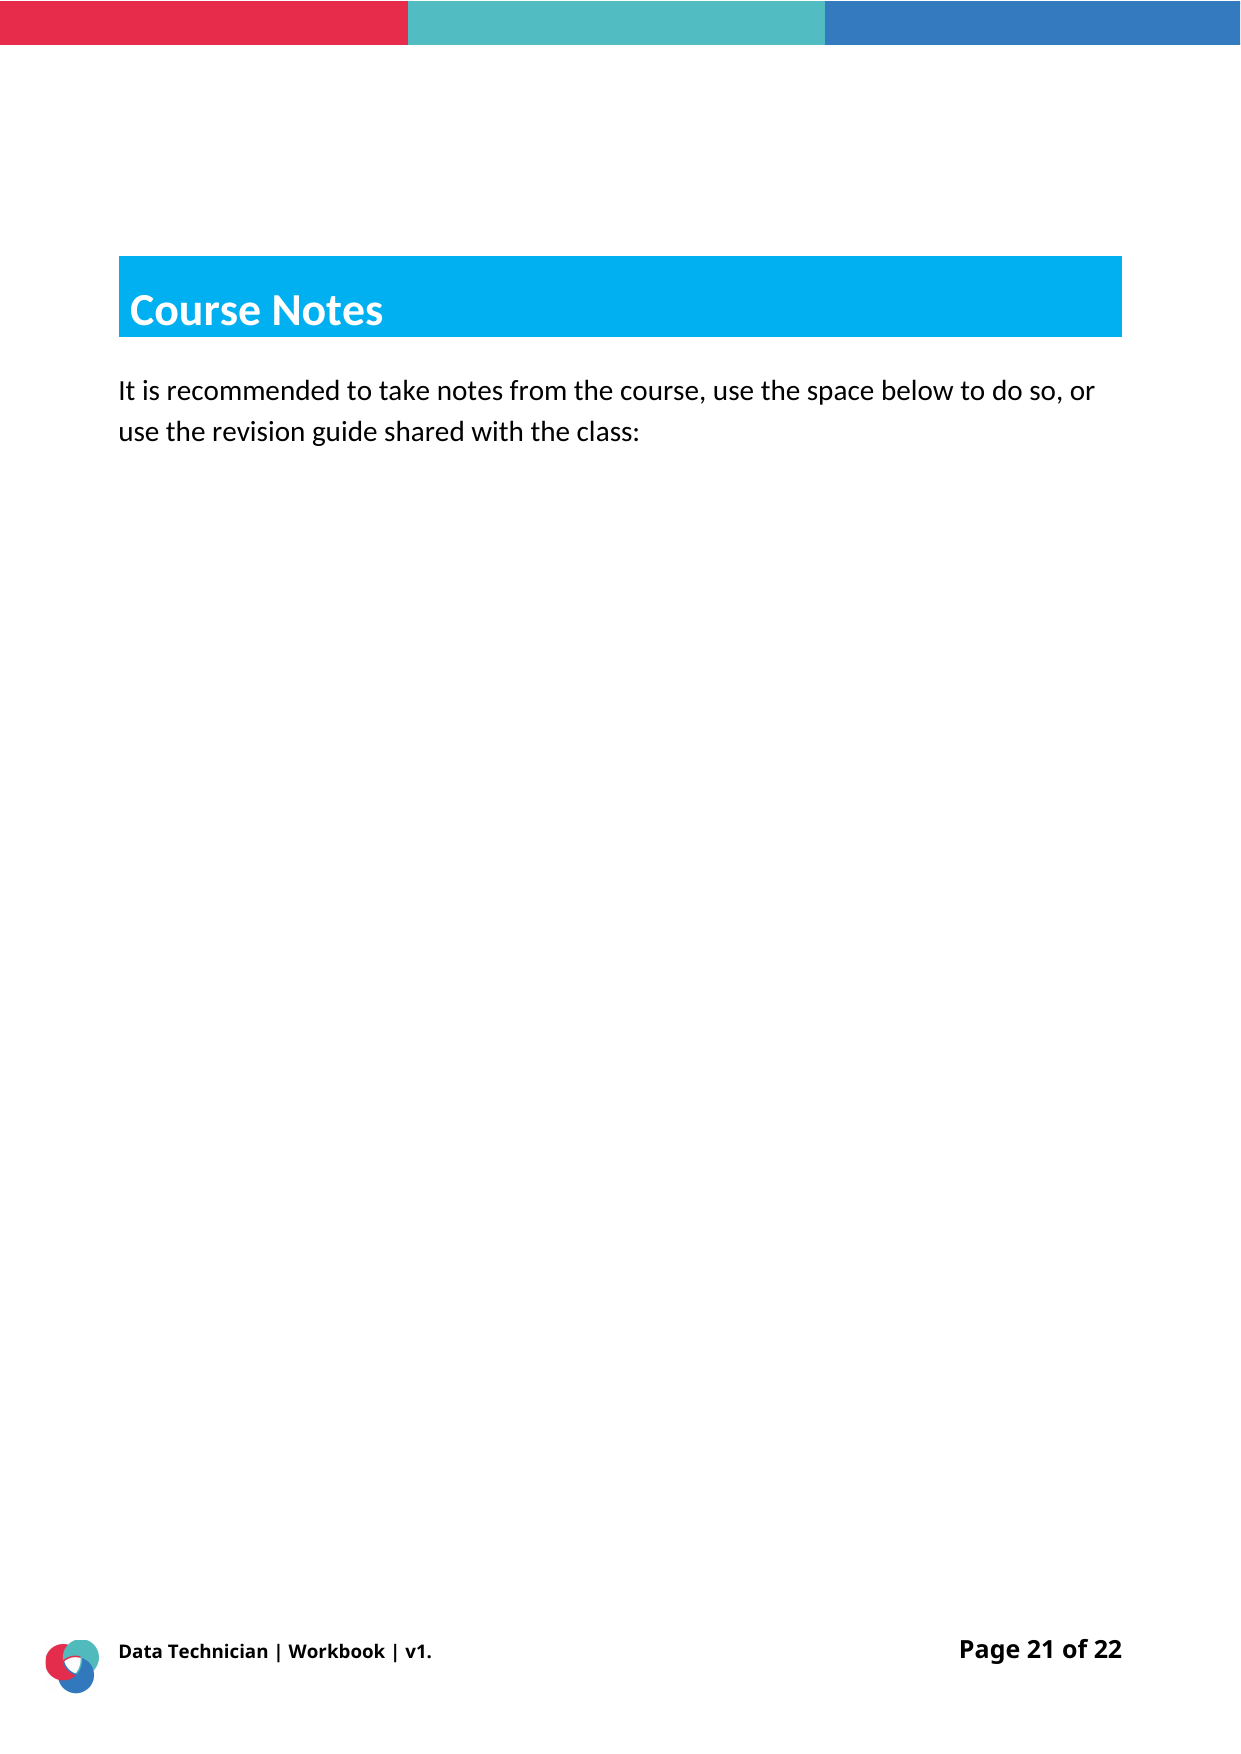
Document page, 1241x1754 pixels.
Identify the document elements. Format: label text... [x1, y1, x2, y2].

text It is recommended to take notes from the course, use the space below to do so, or use the revision guide shared with the class: [118, 372, 1122, 449]
table_header Course Notes [119, 256, 1122, 337]
picture [45, 1640, 100, 1694]
